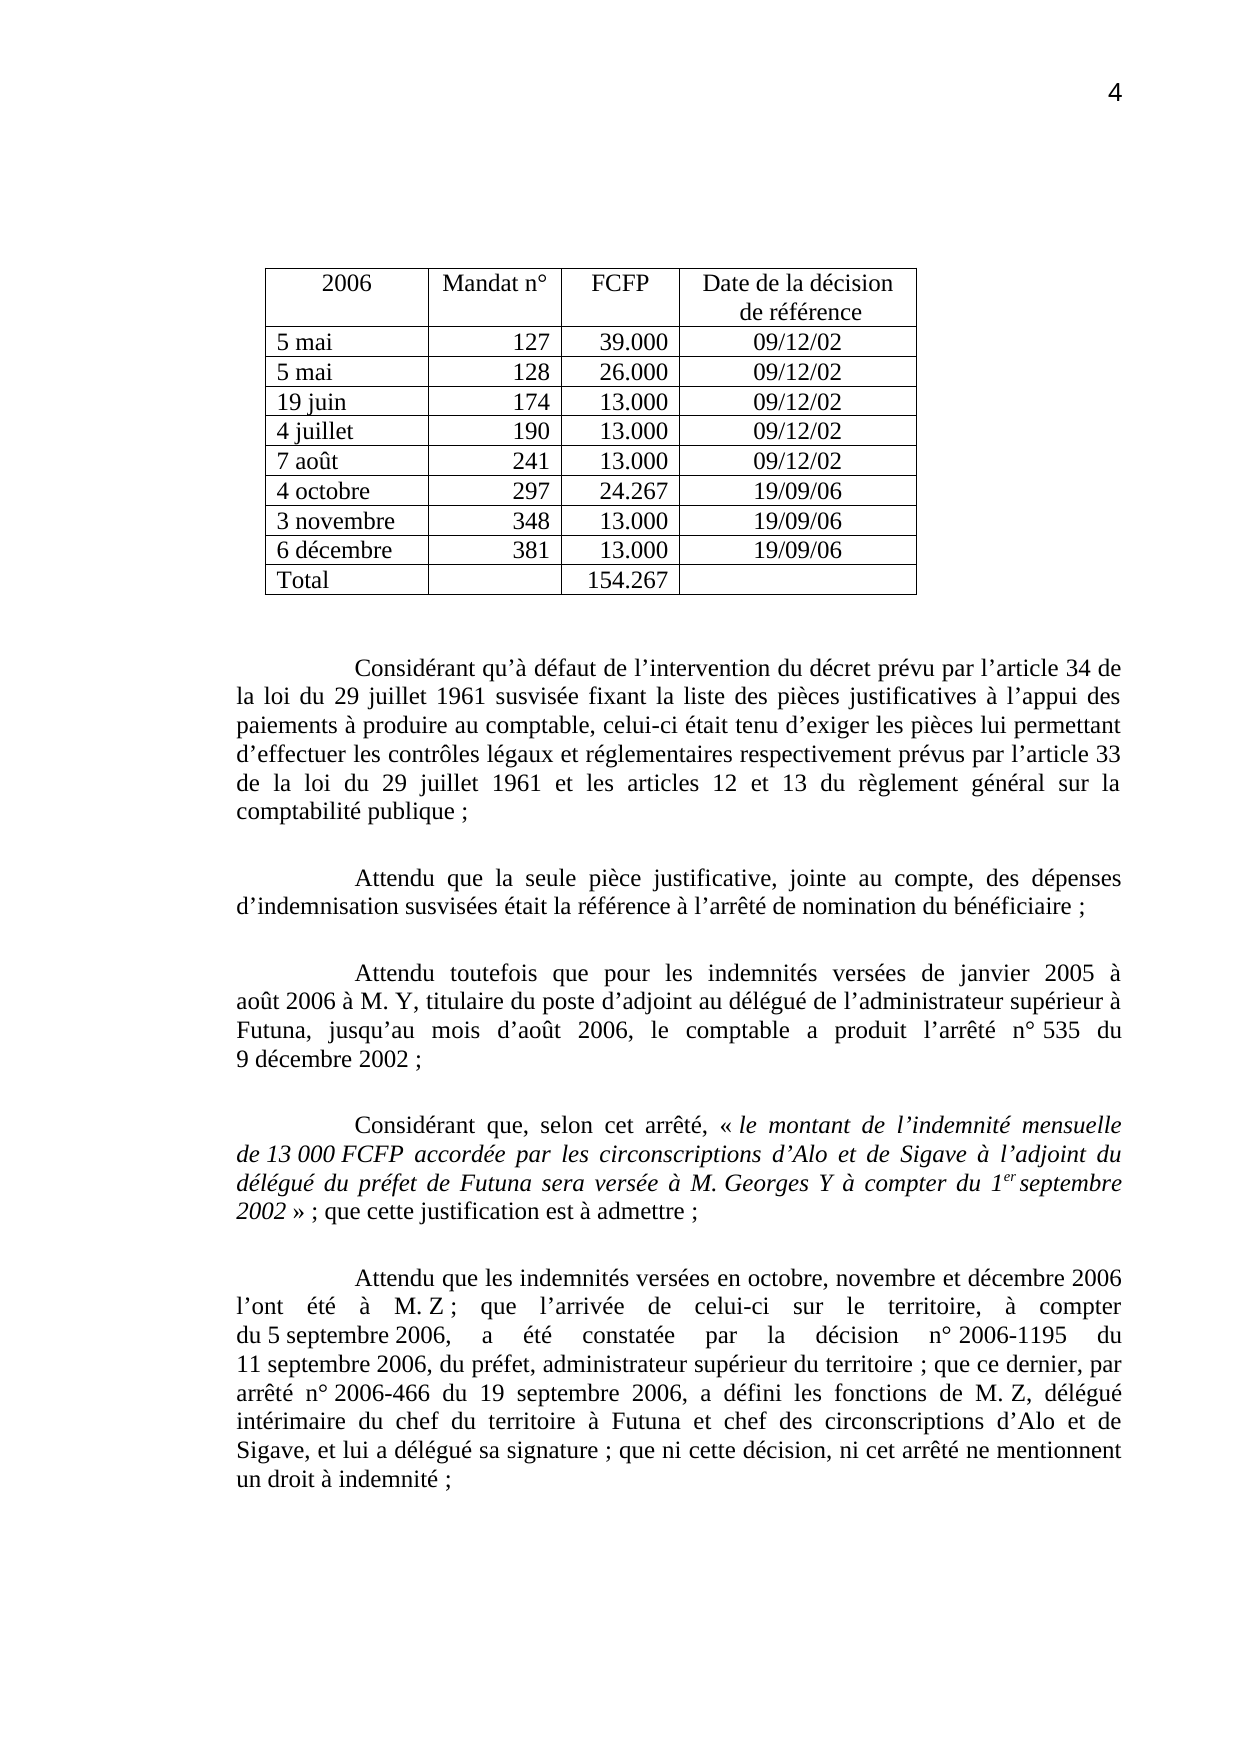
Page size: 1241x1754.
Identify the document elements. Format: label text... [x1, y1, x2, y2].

table_header Mandat n° [429, 269, 561, 326]
table_cell 5 mai [266, 327, 428, 356]
table_cell 24.267 [562, 476, 679, 505]
table_cell 13.000 [562, 446, 679, 475]
table_cell 6 décembre [266, 536, 428, 564]
table_cell 13.000 [562, 387, 679, 415]
table_header Date de la décision de référence [680, 269, 916, 326]
text Attendu toutefois que pour les indemnités versées de janvier 2005 à août 2006 à M. Y, titulaire du poste d’adjoint au délégué de l’administrateur supérieur à Futuna, jusqu’au mois d’août 2006, le comptable a produit l’arrêté n° 535 du 9 décembre 2002 ; [236, 958, 1122, 1073]
table_cell 4 juillet [266, 416, 428, 445]
table_header 2006 [266, 269, 428, 326]
text Attendu que les indemnités versées en octobre, novembre et décembre 2006 l’ont été à M. Z ; que l’arrivée de celui-ci sur le territoire, à compter du 5 septembre 2006, a été constatée par la décision n° 2006-1195 du 11 septembre 2006, du préfet, administrateur supérieur du territoire ; que ce dernier, par arrêté n° 2006-466 du 19 septembre 2006, a défini les fonctions de M. Z, délégué intérimaire du chef du territoire à Futuna et chef des circonscriptions d’Alo et de Sigave, et lui a délégué sa signature ; que ni cette décision, ni cet arrêté ne mentionnent un droit à indemnité ; [236, 1263, 1122, 1493]
table_cell 128 [429, 357, 561, 386]
table_cell [680, 565, 916, 594]
table_cell 09/12/02 [680, 327, 916, 356]
text Attendu que la seule pièce justificative, jointe au compte, des dépenses d’indemnisation susvisées était la référence à l’arrêté de nomination du bénéficiaire ; [236, 863, 1122, 920]
table_cell 13.000 [562, 416, 679, 445]
table_cell [429, 565, 561, 594]
table_cell 5 mai [266, 357, 428, 386]
table_cell 19 juin [266, 387, 428, 415]
table_cell 39.000 [562, 327, 679, 356]
table_cell 13.000 [562, 536, 679, 564]
table_cell 190 [429, 416, 561, 445]
table_cell 241 [429, 446, 561, 475]
table_cell 348 [429, 506, 561, 534]
table_cell 4 octobre [266, 476, 428, 505]
table_cell 13.000 [562, 506, 679, 534]
text Considérant que, selon cet arrêté, « le montant de l’indemnité mensuelle de 13 000 FCFP accordée par les circonscriptions d’Alo et de Sigave à l’adjoint du délégué du préfet de Futuna sera versée à M. Georges Y à compter du 1er septembre 2002 » ; que cette justification est à admettre ; [236, 1110, 1122, 1225]
table_cell 19/09/06 [680, 506, 916, 534]
table_cell 09/12/02 [680, 387, 916, 415]
table_cell 19/09/06 [680, 536, 916, 564]
table_cell 127 [429, 327, 561, 356]
table_cell 19/09/06 [680, 476, 916, 505]
table_cell 3 novembre [266, 506, 428, 534]
table_cell 09/12/02 [680, 416, 916, 445]
table_cell 09/12/02 [680, 446, 916, 475]
table_cell 26.000 [562, 357, 679, 386]
text Considérant qu’à défaut de l’intervention du décret prévu par l’article 34 de la loi du 29 juillet 1961 susvisée fixant la liste des pièces justificatives à l’appui des paiements à produire au comptable, celui-ci était tenu d’exiger les pièces lui permettant d’effectuer les contrôles légaux et réglementaires respectivement prévus par l’article 33 de la loi du 29 juillet 1961 et les articles 12 et 13 du règlement général sur la comptabilité publique ; [236, 653, 1122, 825]
table_cell 7 août [266, 446, 428, 475]
table_cell 381 [429, 536, 561, 564]
table_cell 174 [429, 387, 561, 415]
table_cell 154.267 [562, 565, 679, 594]
table_cell 09/12/02 [680, 357, 916, 386]
table_header FCFP [562, 269, 679, 326]
table_cell Total [266, 565, 428, 594]
table_cell 297 [429, 476, 561, 505]
